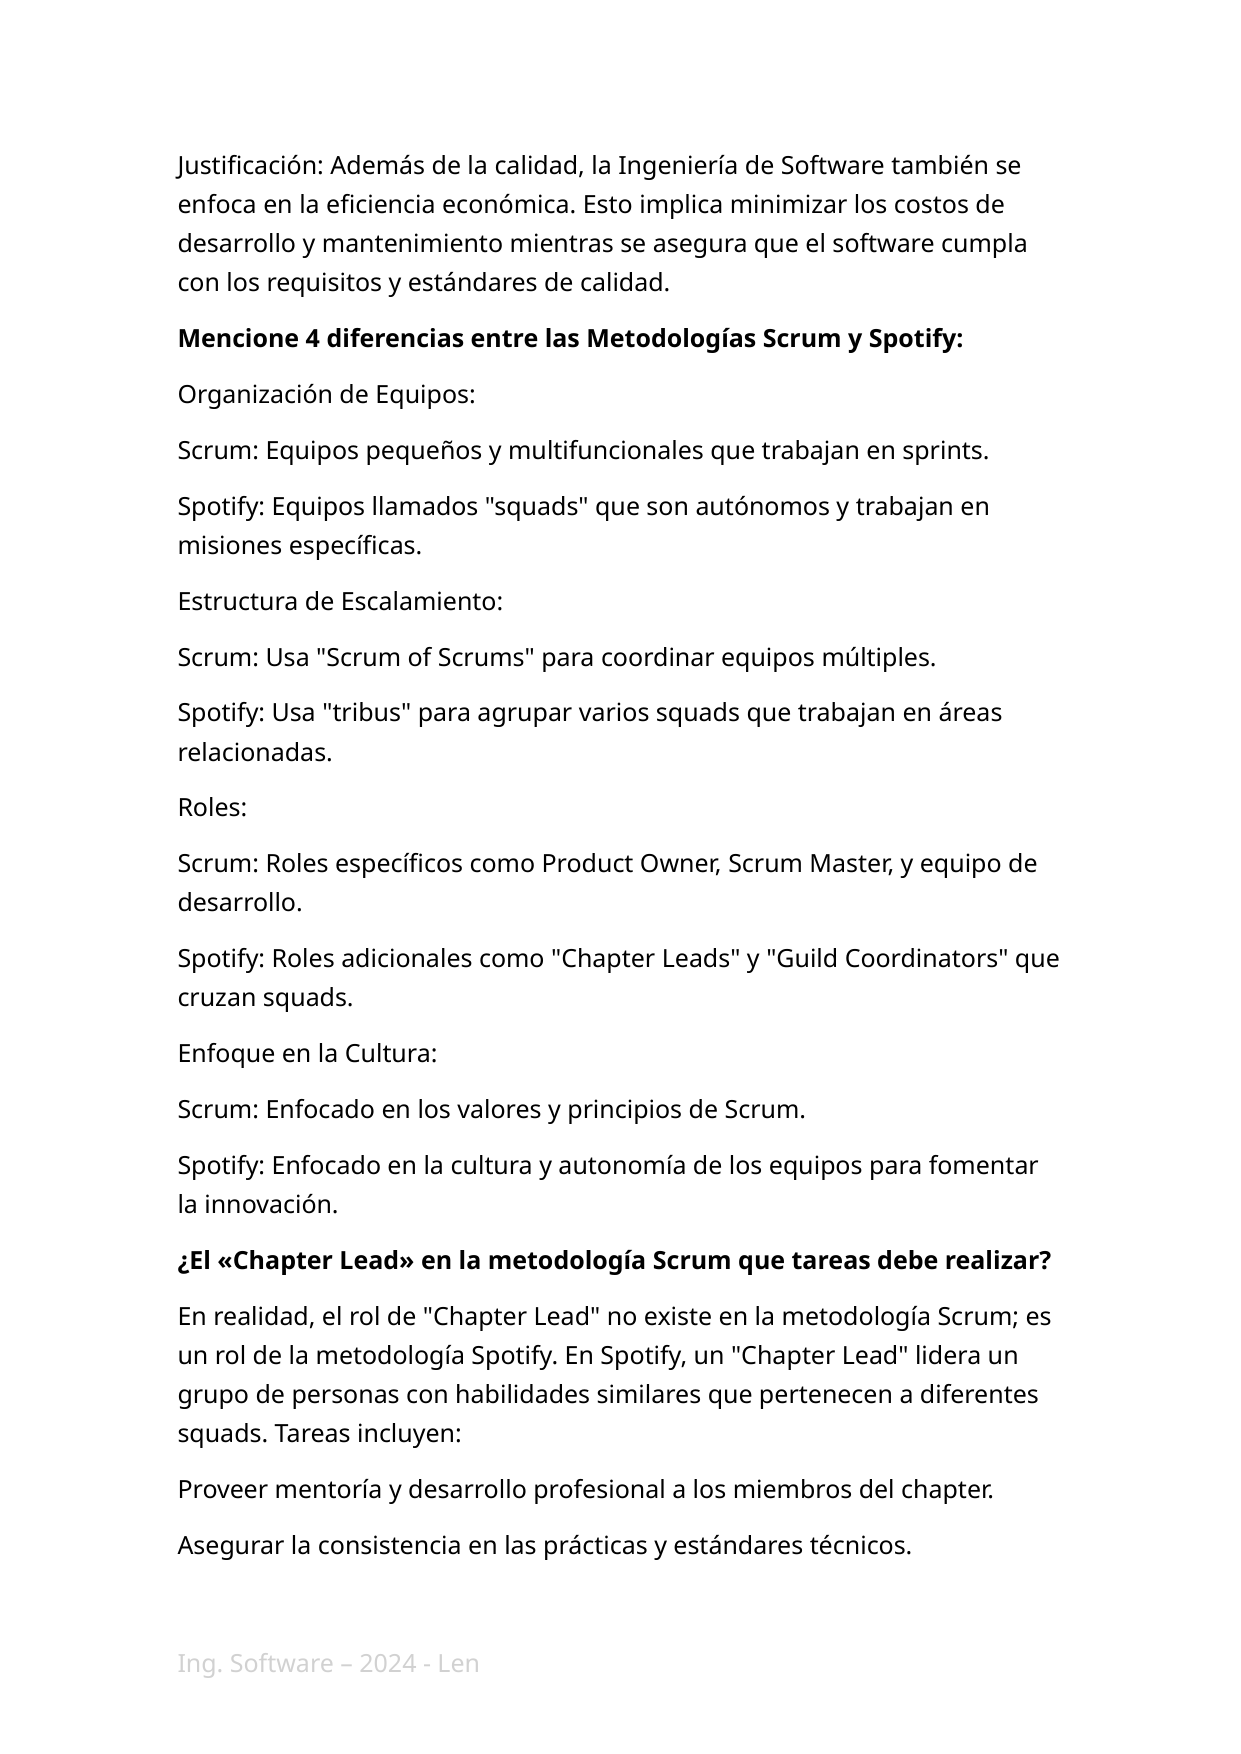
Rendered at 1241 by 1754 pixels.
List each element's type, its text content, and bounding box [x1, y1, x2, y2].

text Organización de Equipos: [177, 377, 1063, 411]
text Scrum: Enfocado en los valores y principios de Scrum. [177, 1092, 1063, 1126]
text Spotify: Enfocado en la cultura y autonomía de los equipos para fomentar la innovación. [177, 1148, 1063, 1221]
text Asegurar la consistencia en las prácticas y estándares técnicos. [177, 1528, 1063, 1562]
text Justificación: Además de la calidad, la Ingeniería de Software también se enfoca en la eficiencia económica. Esto implica minimizar los costos de desarrollo y mantenimiento mientras se asegura que el software cumpla con los requisitos y estándares de calidad. [177, 148, 1063, 299]
text Spotify: Equipos llamados "squads" que son autónomos y trabajan en misiones específicas. [177, 488, 1063, 562]
text Estructura de Escalamiento: [177, 583, 1063, 617]
text ¿El «Chapter Lead» en la metodología Scrum que tareas debe realizar? [177, 1243, 1063, 1277]
text Scrum: Usa "Scrum of Scrums" para coordinar equipos múltiples. [177, 639, 1063, 673]
text Spotify: Roles adicionales como "Chapter Leads" y "Guild Coordinators" que cruzan squads. [177, 941, 1063, 1014]
text Mencione 4 diferencias entre las Metodologías Scrum y Spotify: [177, 321, 1063, 355]
text Roles: [177, 790, 1063, 824]
text En realidad, el rol de "Chapter Lead" no existe en la metodología Scrum; es un rol de la metodología Spotify. En Spotify, un "Chapter Lead" lidera un grupo de personas con habilidades similares que pertenecen a diferentes squads. Tareas incluyen: [177, 1298, 1063, 1450]
text Proveer mentoría y desarrollo profesional a los miembros del chapter. [177, 1472, 1063, 1506]
text Scrum: Equipos pequeños y multifuncionales que trabajan en sprints. [177, 433, 1063, 467]
text Spotify: Usa "tribus" para agrupar varios squads que trabajan en áreas relacionadas. [177, 695, 1063, 768]
text Scrum: Roles específicos como Product Owner, Scrum Master, y equipo de desarrollo. [177, 846, 1063, 919]
text Enfoque en la Cultura: [177, 1036, 1063, 1070]
